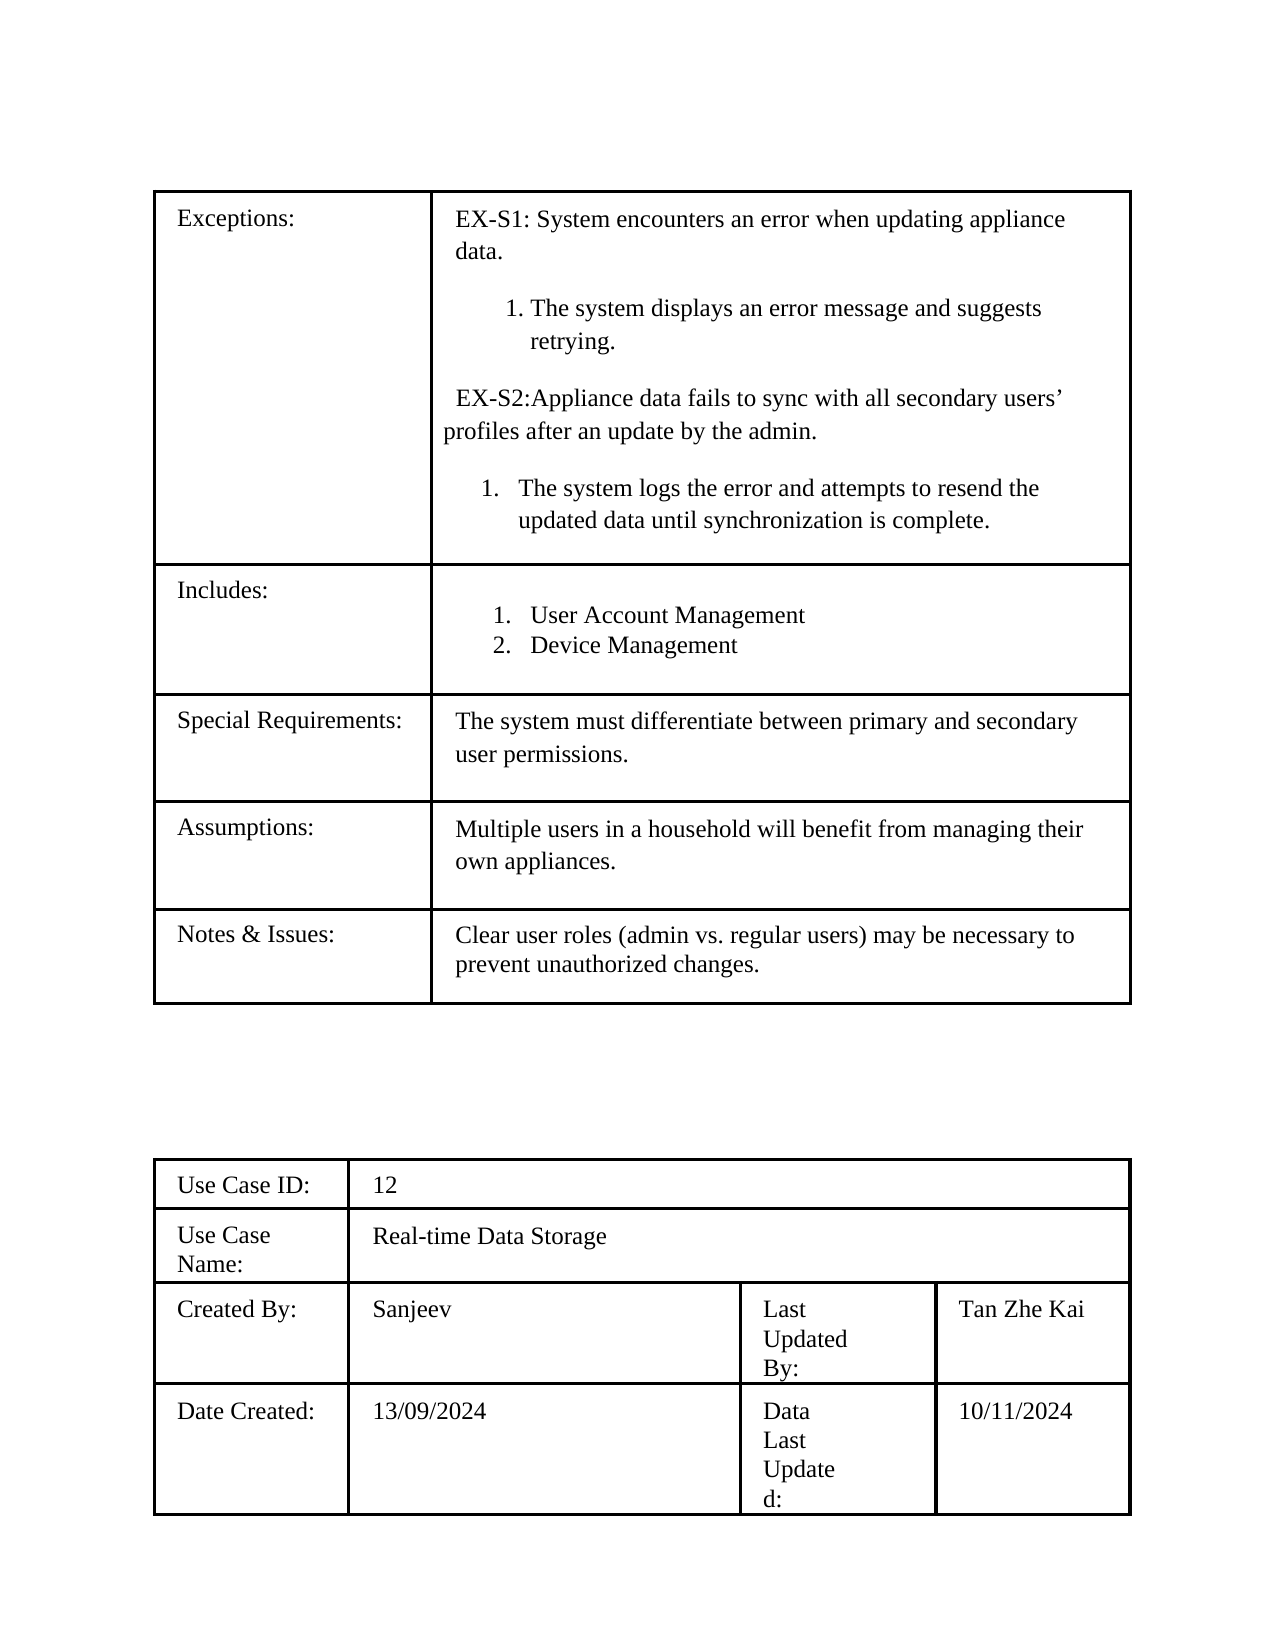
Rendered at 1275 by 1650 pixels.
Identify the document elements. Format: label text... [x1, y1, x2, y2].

table_cell Multiple users in a household will benefit from managing their own appliances. [433, 803, 1129, 907]
table_cell Assumptions: [156, 803, 430, 907]
table_cell EX-S1: System encounters an error when updating appliance data. The system displays an error message and suggests retrying. EX-S2:Appliance data fails to sync with all secondary users’ profiles after an update by the admin. The system logs the error and attempts to resend the updated data until synchronization is complete. [433, 193, 1129, 563]
table_cell Notes & Issues: [156, 911, 430, 1002]
table_cell 13/09/2024 [350, 1385, 739, 1513]
table_cell Data Last Updated: [742, 1385, 934, 1513]
table_cell Special Requirements: [156, 696, 430, 800]
table_cell User Account Management Device Management [433, 566, 1129, 693]
table_header 12 [350, 1161, 1128, 1207]
table_header Use Case ID: [156, 1161, 347, 1207]
table_cell The system must differentiate between primary and secondary user permissions. [433, 696, 1129, 800]
table_cell Last Updated By: [742, 1284, 934, 1382]
table_cell Date Created: [156, 1385, 347, 1513]
table_cell Tan Zhe Kai [938, 1284, 1128, 1382]
table_cell Includes: [156, 566, 430, 693]
table_cell Clear user roles (admin vs. regular users) may be necessary to prevent unauthorized changes. [433, 911, 1129, 1002]
table_cell Real-time Data Storage [350, 1210, 1128, 1281]
table_cell 10/11/2024 [938, 1385, 1128, 1513]
table_cell Created By: [156, 1284, 347, 1382]
table_cell Sanjeev [350, 1284, 739, 1382]
table_cell Use Case Name: [156, 1210, 347, 1281]
table_cell Exceptions: [156, 193, 430, 563]
